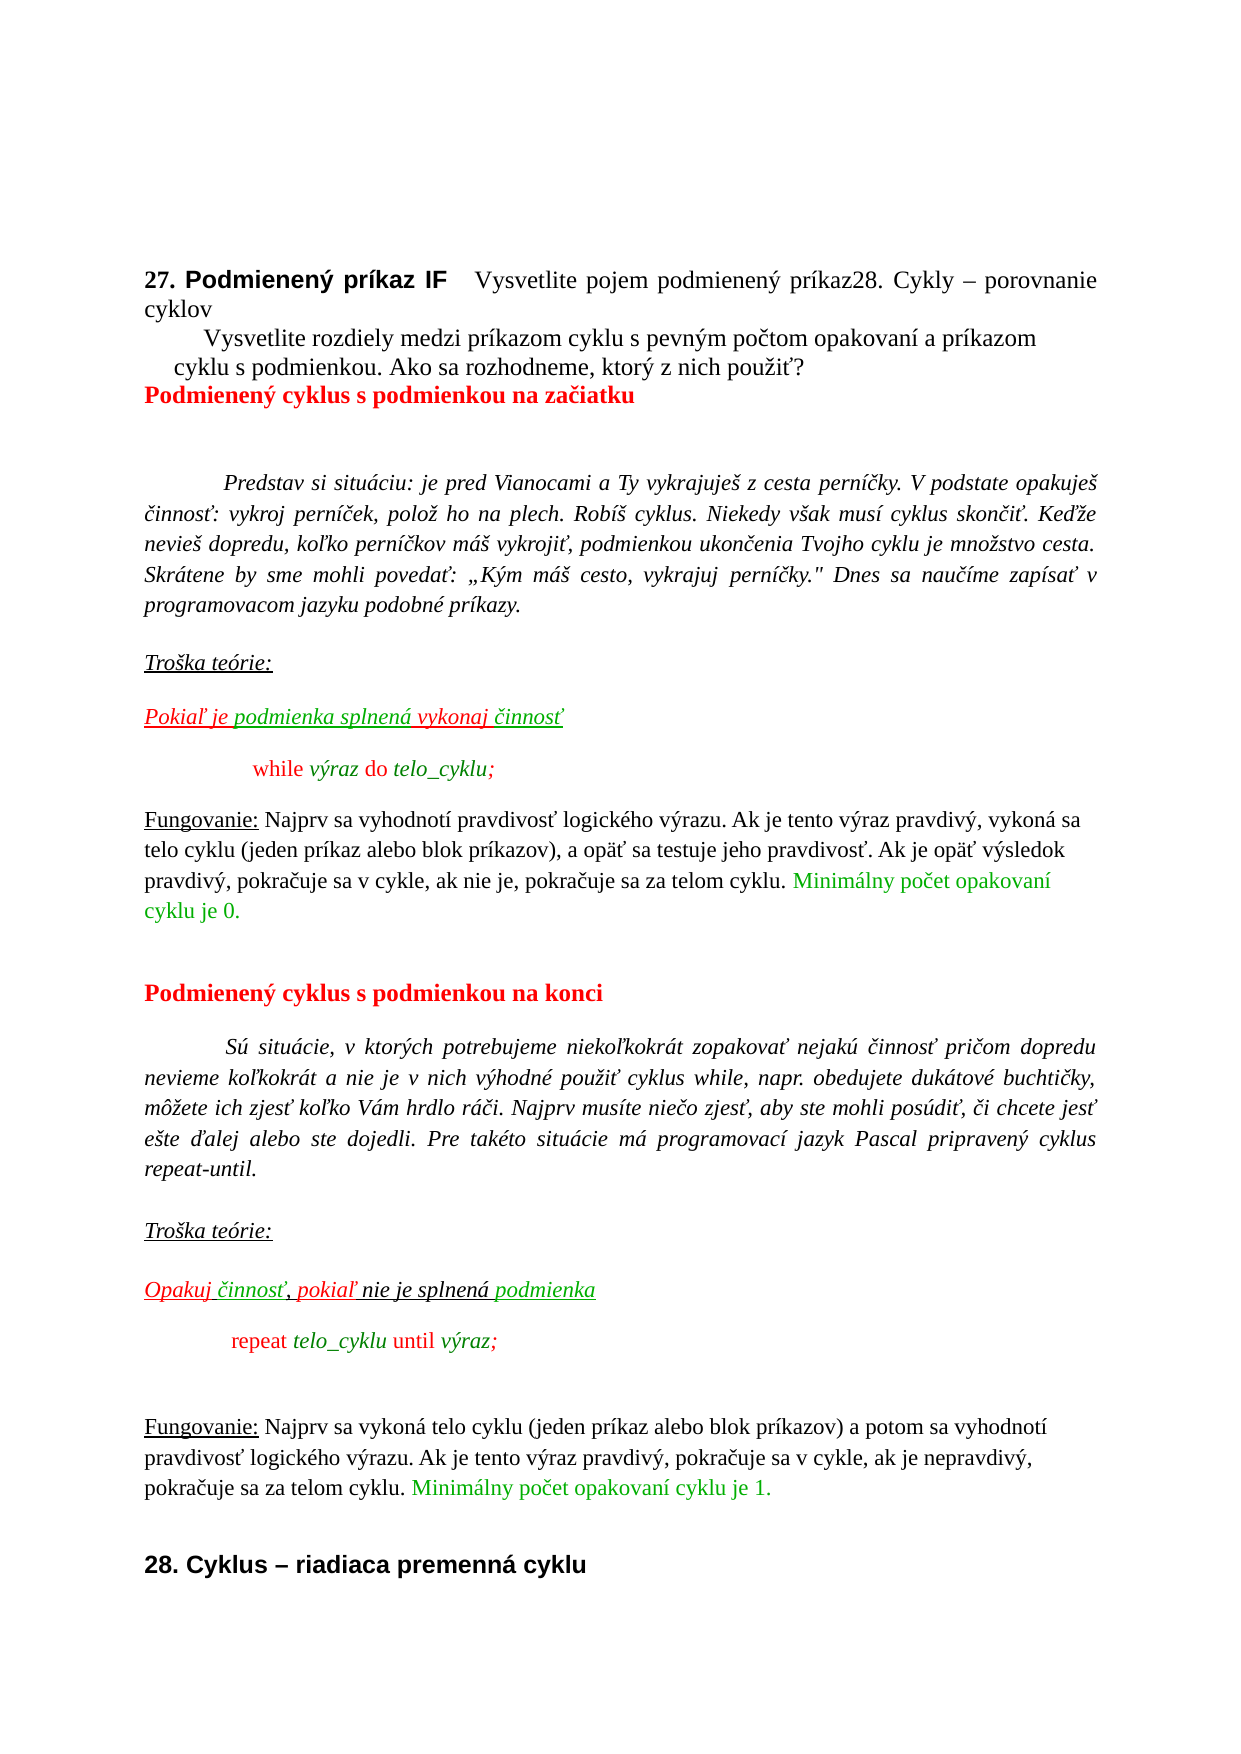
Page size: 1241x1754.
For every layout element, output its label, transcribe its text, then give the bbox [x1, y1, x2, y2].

text Pokiaľ je podmienka splnená vykonaj činnosť [144, 700, 1097, 731]
text 28. Cyklus – riadiaca premenná cyklu [144, 1550, 1097, 1579]
text Podmienený cyklus s podmienkou na konci [144, 973, 1097, 1009]
text Troška teórie: [144, 1197, 1097, 1248]
text Fungovanie: Najprv sa vyhodnotí pravdivosť logického výrazu. Ak je tento výraz pravdivý, vykoná sa telo cyklu (jeden príkaz alebo blok príkazov), a opäť sa testuje jeho pravdivosť. Ak je opäť výsledok pravdivý, pokračuje sa v cykle, ak nie je, pokračuje sa za telom cyklu. Minimálny počet opakovaní cyklu je 0. [144, 803, 1097, 925]
text 27. Podmienený príkaz IF Vysvetlite pojem podmienený príkaz28. Cykly – porovnanie cyklov [144, 265, 1097, 323]
text Sú situácie, v ktorých potrebujeme niekoľkokrát zopakovať nejakú činnosť pričom dopredu nevieme koľkokrát a nie je v nich výhodné použiť cyklus while, napr. obedujete dukátové buchtičky, môžete ich zjesť koľko Vám hrdlo ráči. Najprv musíte niečo zjesť, aby ste mohli posúdiť, či chcete jesť ešte ďalej alebo ste dojedli. Pre takéto situácie má programovací jazyk Pascal pripravený cyklus repeat-until. [144, 1030, 1097, 1183]
text while výraz do telo_cyklu; [252, 752, 1097, 782]
text Vysvetlite rozdiely medzi príkazom cyklu s pevným počtom opakovaní a príkazom cyklu s podmienkou. Ako sa rozhodneme, ktorý z nich použiť? [174, 323, 1097, 380]
text repeat telo_cyklu until výraz; [225, 1307, 966, 1359]
text Opakuj činnosť, pokiaľ nie je splnená podmienka [144, 1256, 1097, 1307]
text Fungovanie: Najprv sa vykoná telo cyklu (jeden príkaz alebo blok príkazov) a potom sa vyhodnotí pravdivosť logického výrazu. Ak je tento výraz pravdivý, pokračuje sa v cykle, ak je nepravdivý, pokračuje sa za telom cyklu. Minimálny počet opakovaní cyklu je 1. [144, 1410, 1097, 1502]
text Troška teórie: [144, 646, 1097, 676]
text Predstav si situáciu: je pred Vianocami a Ty vykrajuješ z cesta perníčky. V podstate opakuješ činnosť: vykroj perníček, polož ho na plech. Robíš cyklus. Niekedy však musí cyklus skončiť. Keďže nevieš dopredu, koľko perníčkov máš vykrojiť, podmienkou ukončenia Tvojho cyklu je množstvo cesta. Skrátene by sme mohli povedať: „Kým máš cesto, vykrajuj perníčky." Dnes sa naučíme zapísať v programovacom jazyku podobné príkazy. [144, 466, 1097, 619]
text Podmienený cyklus s podmienkou na začiatku [144, 380, 1097, 409]
